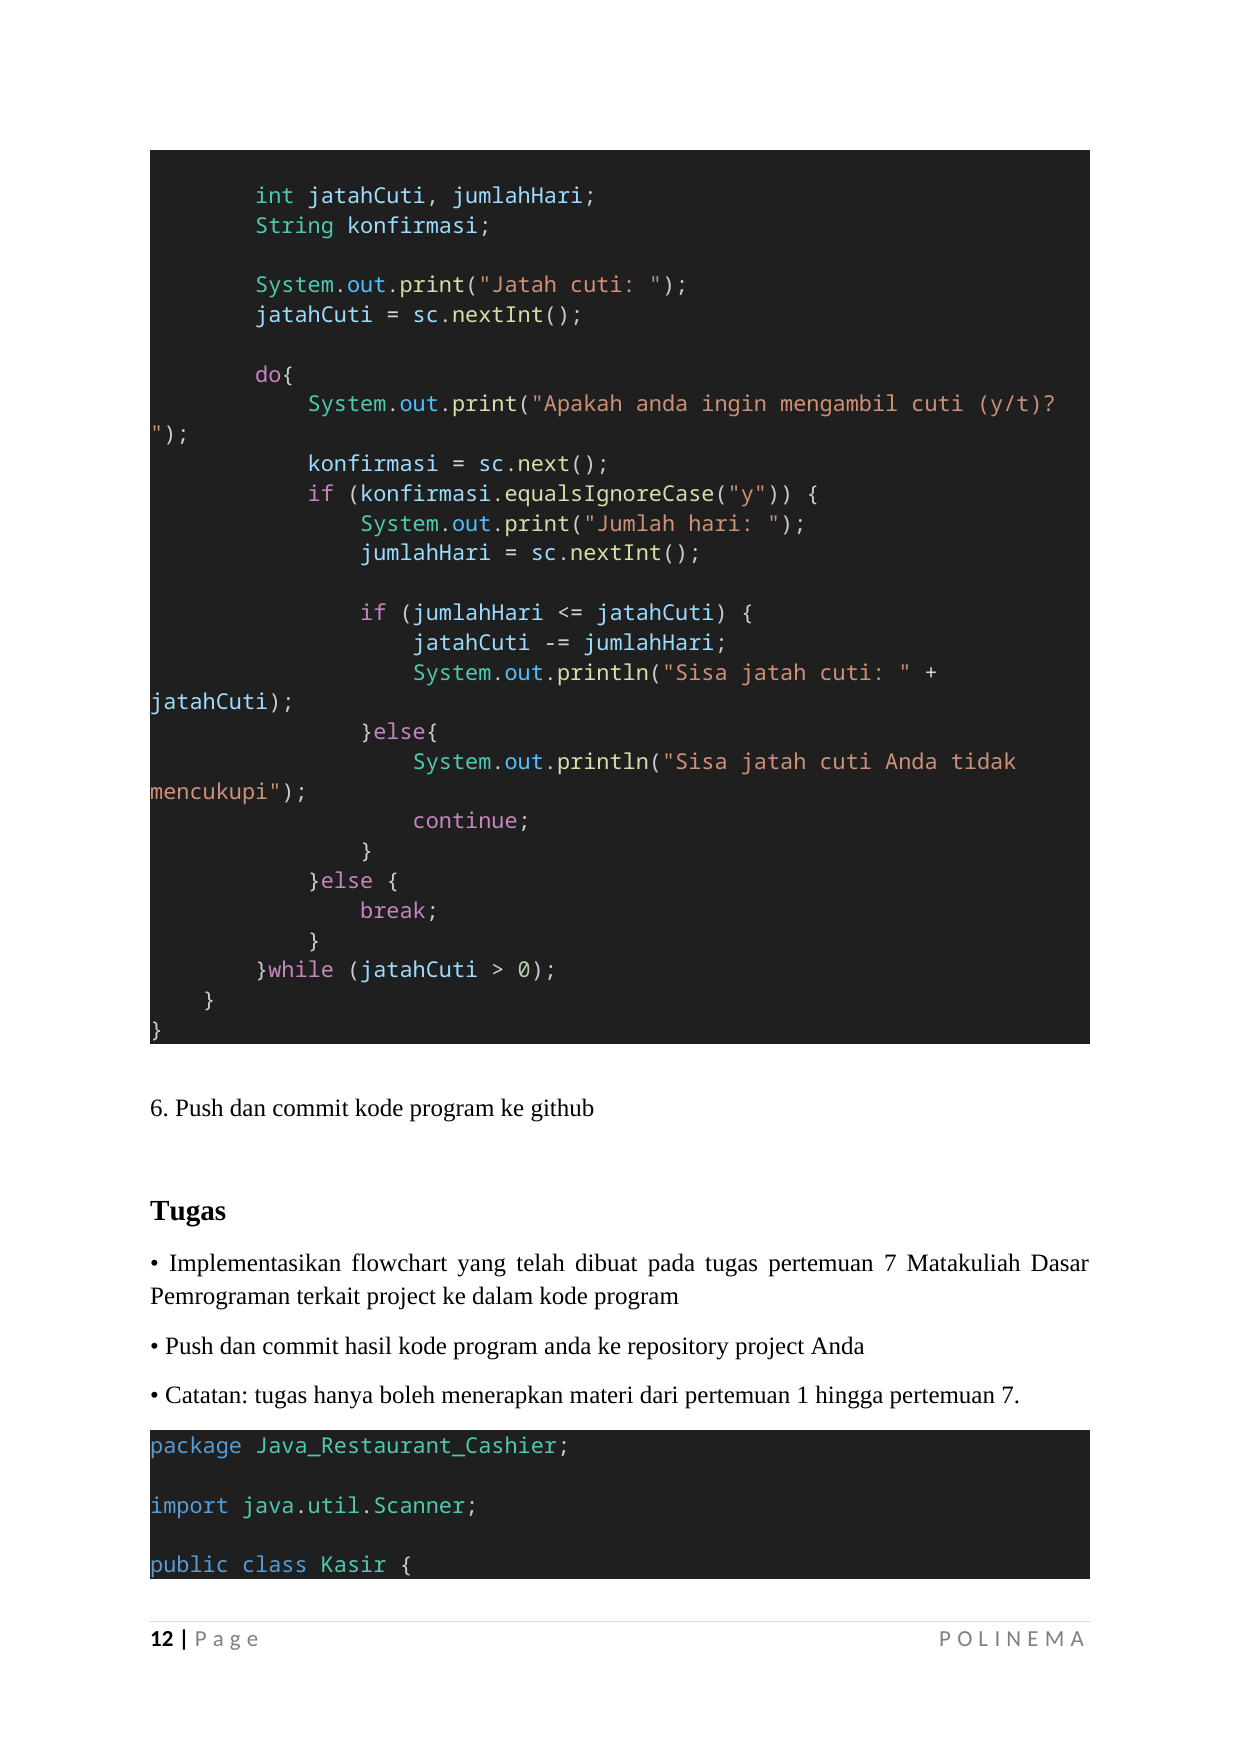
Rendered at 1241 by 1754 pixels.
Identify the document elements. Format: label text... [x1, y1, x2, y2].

text 6. Push dan commit kode program ke github [150, 1093, 1090, 1122]
text }else { [150, 865, 1090, 895]
text break; [150, 895, 1090, 924]
text Tugas [150, 1193, 1090, 1226]
text package Java_Restaurant_Cashier; [150, 1430, 1090, 1460]
text }while (jatahCuti > 0); [150, 954, 1090, 984]
text • Catatan: tugas hanya boleh menerapkan materi dari pertemuan 1 hingga pertemuan 7. [150, 1380, 1090, 1409]
text System.out.print("Apakah anda ingin mengambil cuti (y/t)? "); [150, 388, 1090, 448]
text if (jumlahHari <= jatahCuti) { [150, 597, 1090, 627]
text } [150, 1014, 1090, 1044]
text jumlahHari = sc.nextInt(); [150, 537, 1090, 567]
text System.out.print("Jumlah hari: "); [150, 507, 1090, 537]
text String konfirmasi; [150, 209, 1090, 239]
text if (konfirmasi.equalsIgnoreCase("y")) { [150, 478, 1090, 507]
text public class Kasir { [150, 1549, 1090, 1579]
text } [150, 835, 1090, 865]
text }else{ [150, 716, 1090, 746]
text } [150, 984, 1090, 1014]
text jatahCuti = sc.nextInt(); [150, 299, 1090, 329]
text do{ [150, 358, 1090, 388]
text } [150, 924, 1090, 954]
text System.out.println("Sisa jatah cuti: " + jatahCuti); [150, 656, 1090, 716]
text continue; [150, 805, 1090, 835]
text jatahCuti -= jumlahHari; [150, 627, 1090, 656]
text • Implementasikan flowchart yang telah dibuat pada tugas pertemuan 7 Matakuliah Dasar Pemrograman terkait project ke dalam kode program [150, 1248, 1090, 1310]
text import java.util.Scanner; [150, 1490, 1090, 1519]
text System.out.print("Jatah cuti: "); [150, 269, 1090, 299]
text System.out.println("Sisa jatah cuti Anda tidak mencukupi"); [150, 746, 1090, 805]
text • Push dan commit hasil kode program anda ke repository project Anda [150, 1331, 1090, 1359]
text konfirmasi = sc.next(); [150, 448, 1090, 478]
text int jatahCuti, jumlahHari; [150, 180, 1090, 209]
